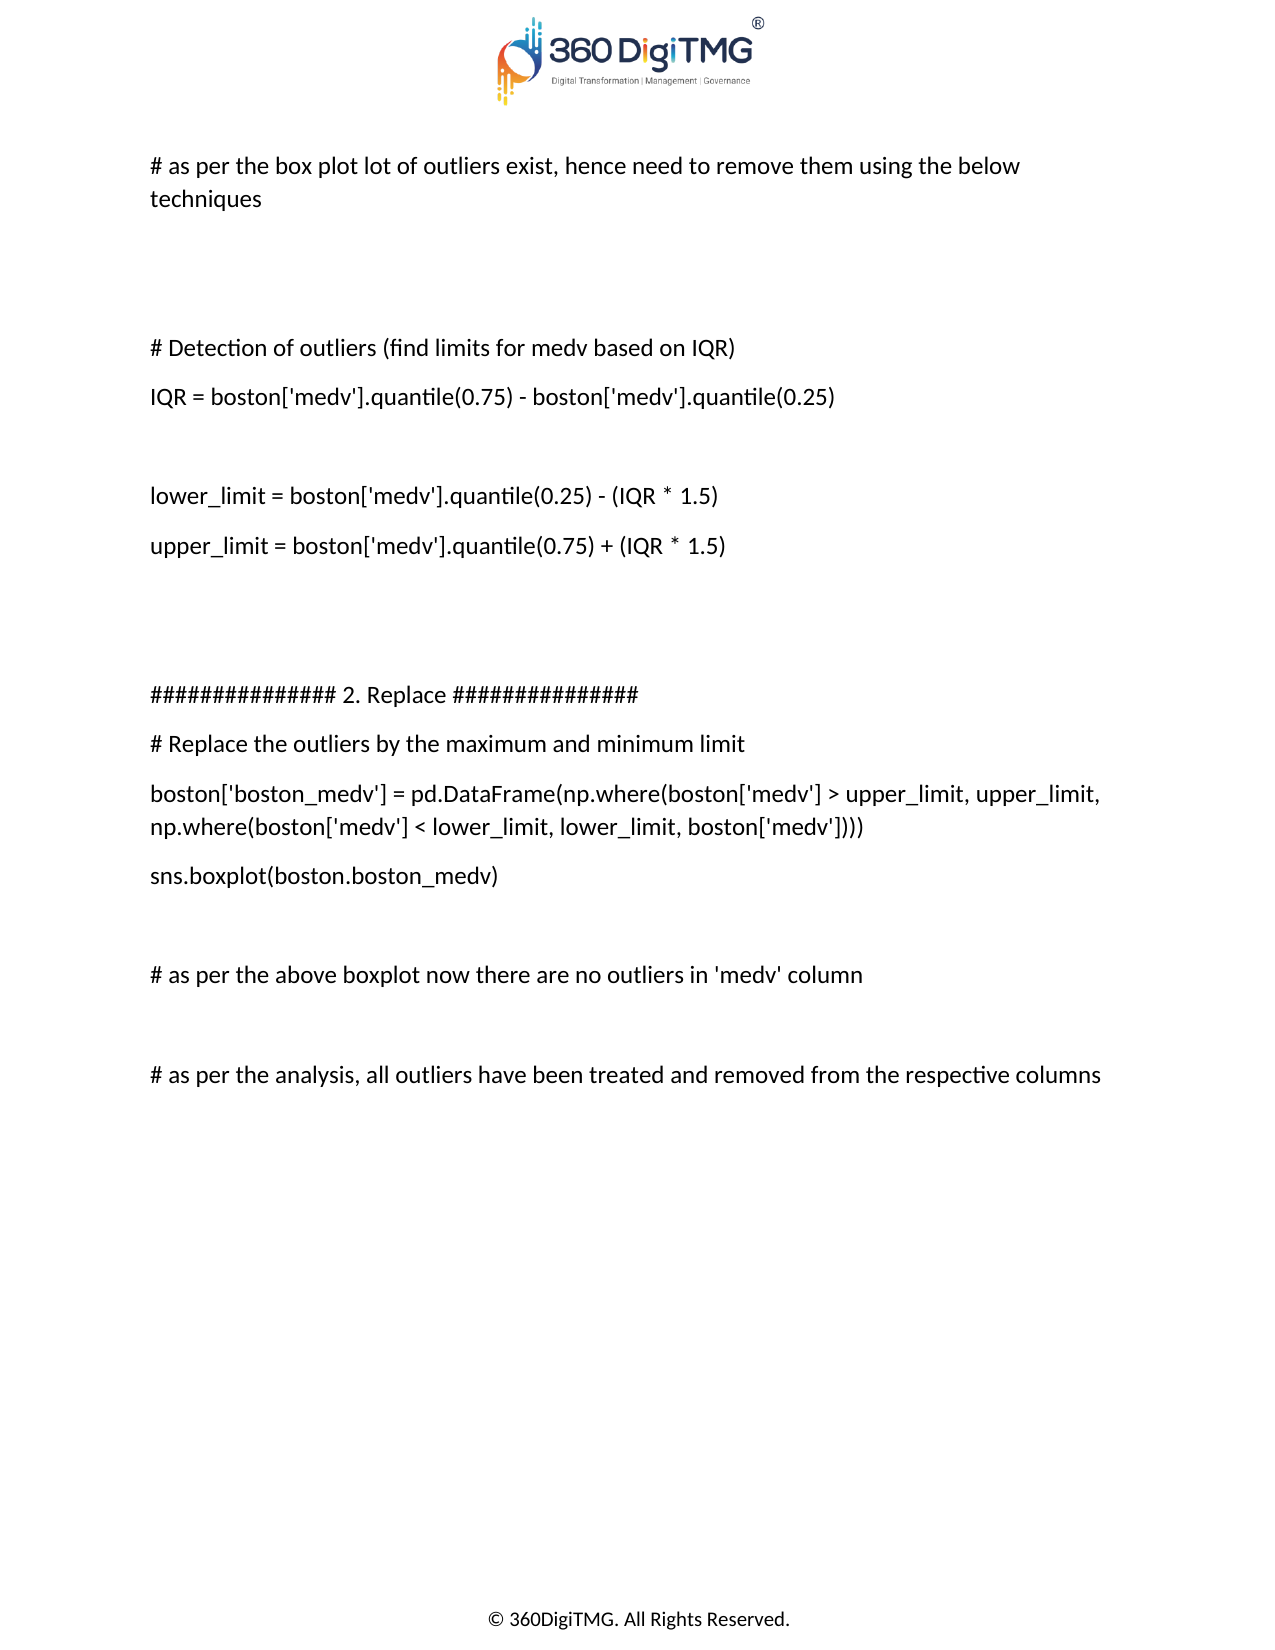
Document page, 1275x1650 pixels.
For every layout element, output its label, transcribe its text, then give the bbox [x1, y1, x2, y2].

text IQR = boston['medv'].quantile(0.75) - boston['medv'].quantile(0.25) [150, 381, 1125, 412]
text # as per the box plot lot of outliers exist, hence need to remove them using the below techniques [150, 150, 1125, 213]
text # as per the analysis, all outliers have been treated and removed from the respective columns [150, 1059, 1125, 1089]
picture [493, 12, 766, 107]
text sns.boxplot(boston.boston_medv) [150, 860, 1125, 891]
text upper_limit = boston['medv'].quantile(0.75) + (IQR * 1.5) [150, 530, 1125, 561]
text lower_limit = boston['medv'].quantile(0.25) - (IQR * 1.5) [150, 480, 1125, 511]
text boston['boston_medv'] = pd.DataFrame(np.where(boston['medv'] > upper_limit, upper_limit, np.where(boston['medv'] < lower_limit, lower_limit, boston['medv']))) [150, 778, 1125, 841]
text # as per the above boxplot now there are no outliers in 'medv' column [150, 959, 1125, 990]
text # Replace the outliers by the maximum and minimum limit [150, 728, 1125, 759]
text # Detection of outliers (find limits for medv based on IQR) [150, 332, 1125, 362]
text ############### 2. Replace ############### [150, 679, 1125, 709]
